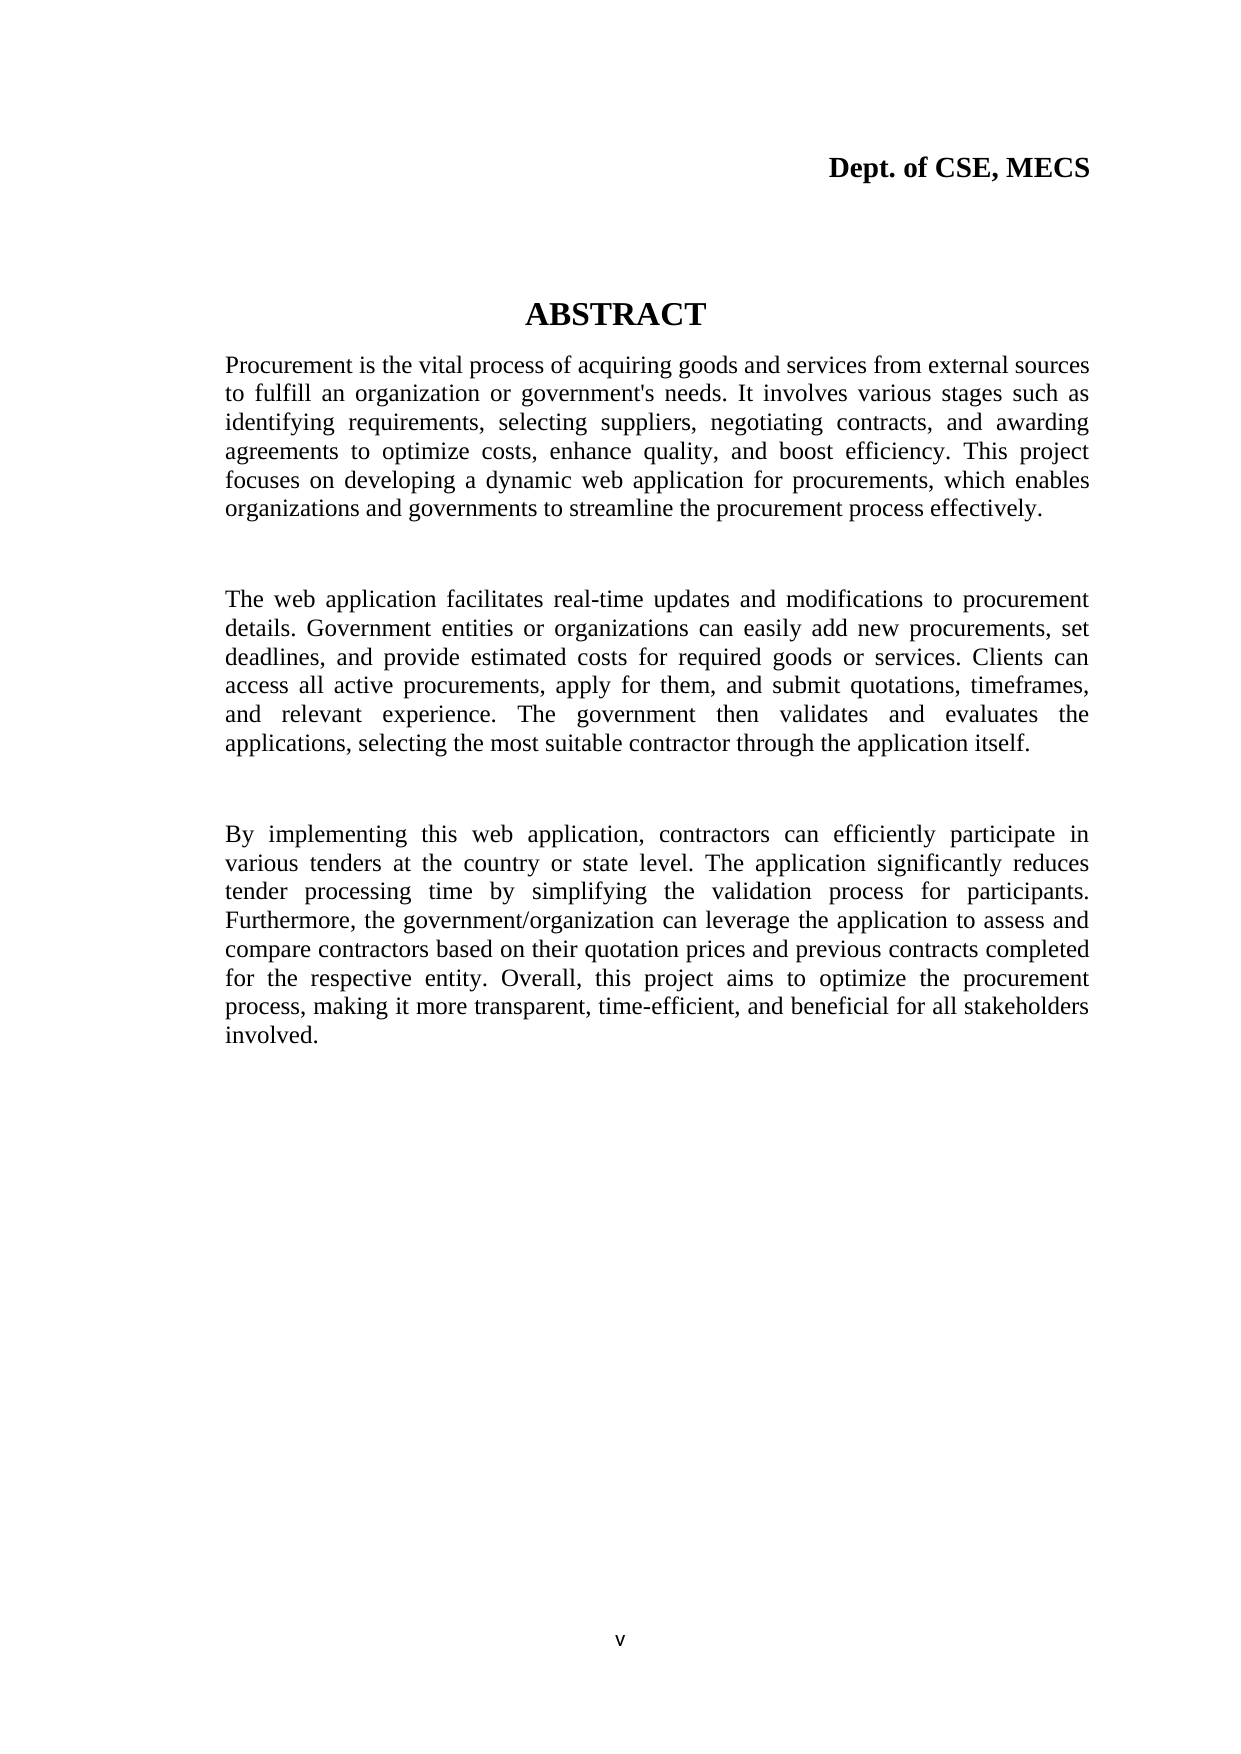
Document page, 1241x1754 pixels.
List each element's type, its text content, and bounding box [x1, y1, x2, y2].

text The web application facilitates real-time updates and modifications to procurement details. Government entities or organizations can easily add new procurements, set deadlines, and provide estimated costs for required goods or services. Clients can access all active procurements, apply for them, and submit quotations, timeframes, and relevant experience. The government then validates and evaluates the applications, selecting the most suitable contractor through the application itself. [225, 584, 1090, 757]
text Dept. of CSE, MECS [386, 150, 1090, 183]
text ABSTRACT [150, 295, 1090, 333]
text By implementing this web application, contractors can efficiently participate in various tenders at the country or state level. The application significantly reduces tender processing time by simplifying the validation process for participants. Furthermore, the government/organization can leverage the application to assess and compare contractors based on their quotation prices and previous contracts completed for the respective entity. Overall, this project aims to optimize the procurement process, making it more transparent, time-efficient, and beneficial for all stakeholders involved. [225, 819, 1090, 1049]
text Procurement is the vital process of acquiring goods and services from external sources to fulfill an organization or government's needs. It involves various stages such as identifying requirements, selecting suppliers, negotiating contracts, and awarding agreements to optimize costs, enhance quality, and boost efficiency. This project focuses on developing a dynamic web application for procurements, which enables organizations and governments to streamline the procurement process effectively. [225, 350, 1090, 522]
